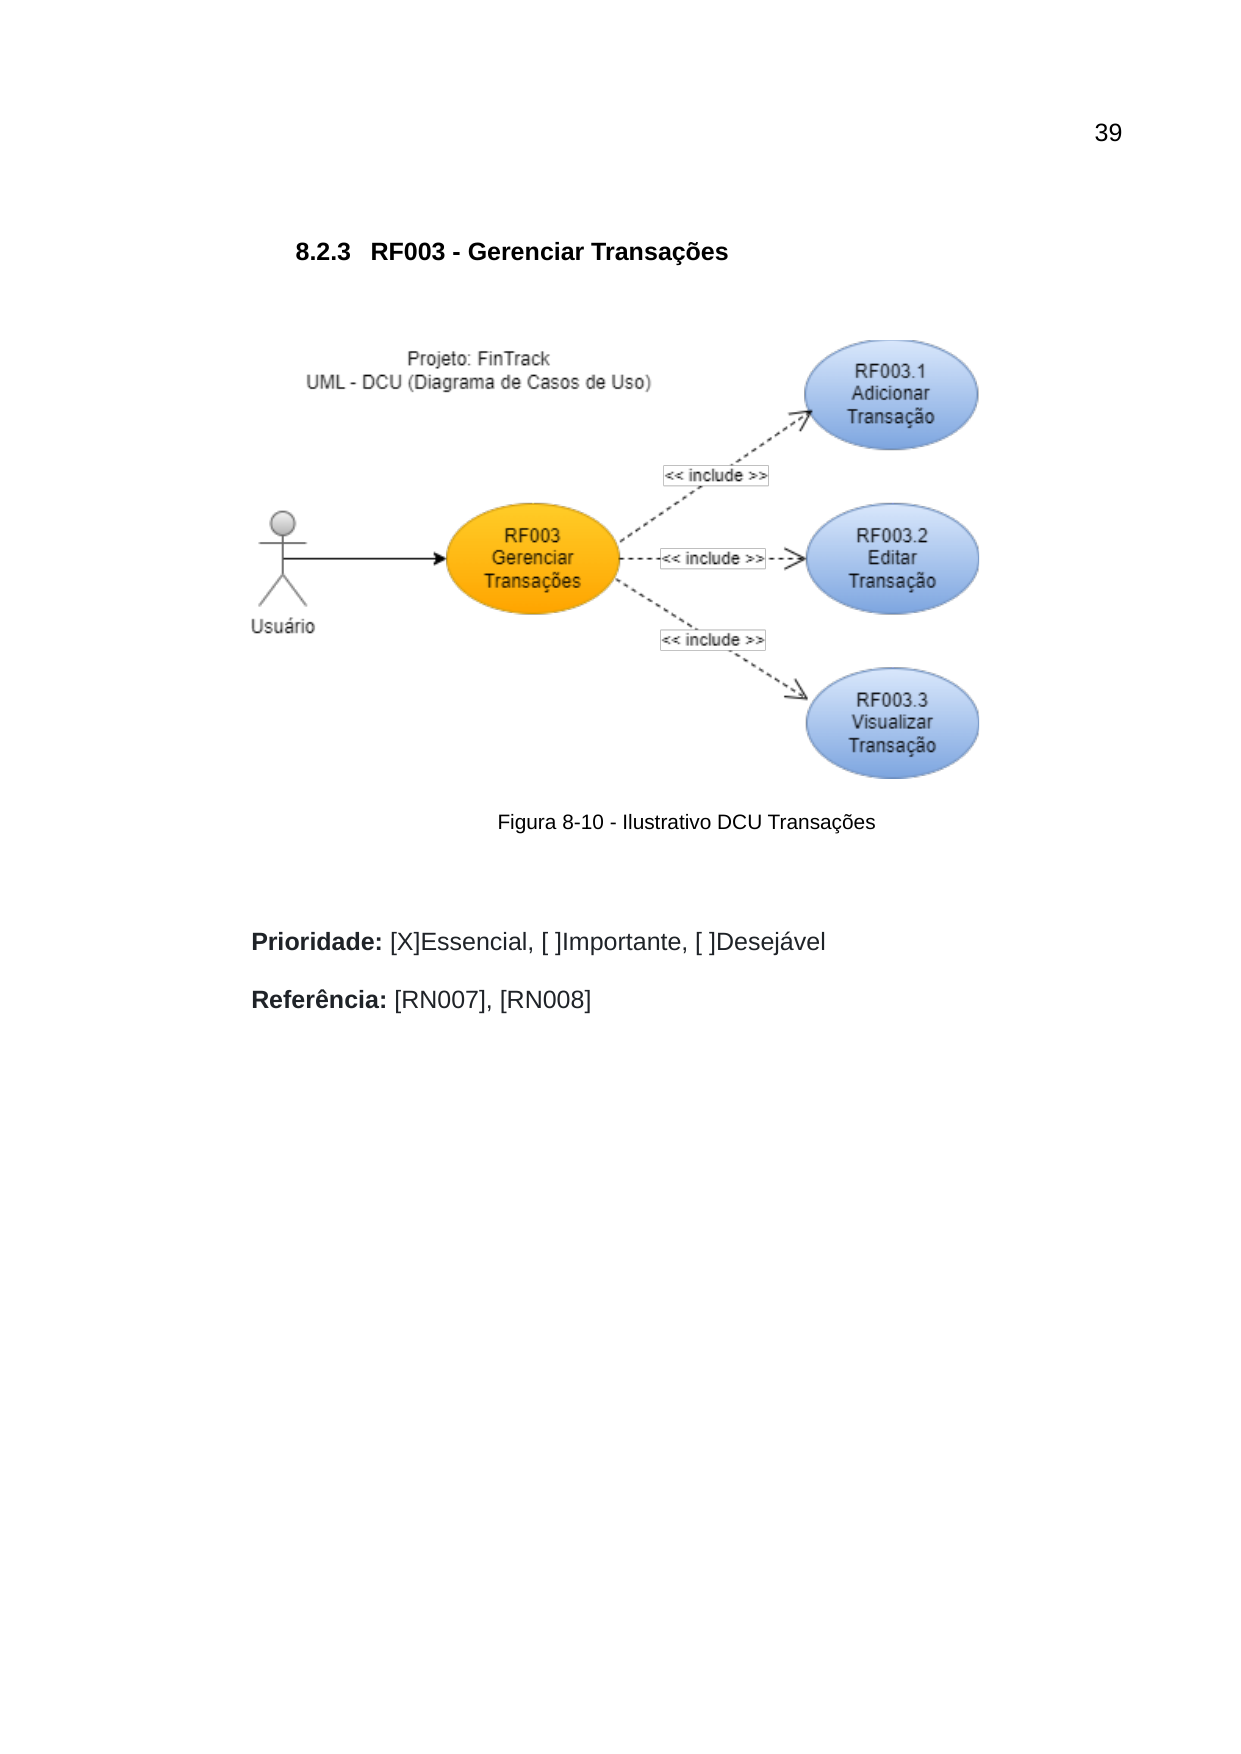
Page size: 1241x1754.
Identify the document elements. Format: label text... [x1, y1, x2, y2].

text Prioridade: [X]Essencial, [ ]Importante, [ ]Desejável [177, 927, 1122, 956]
picture [251, 340, 980, 779]
text Referência: [RN007], [RN008] [177, 985, 1122, 1014]
subtitle RF003 - Gerenciar Transações [295, 237, 1122, 266]
